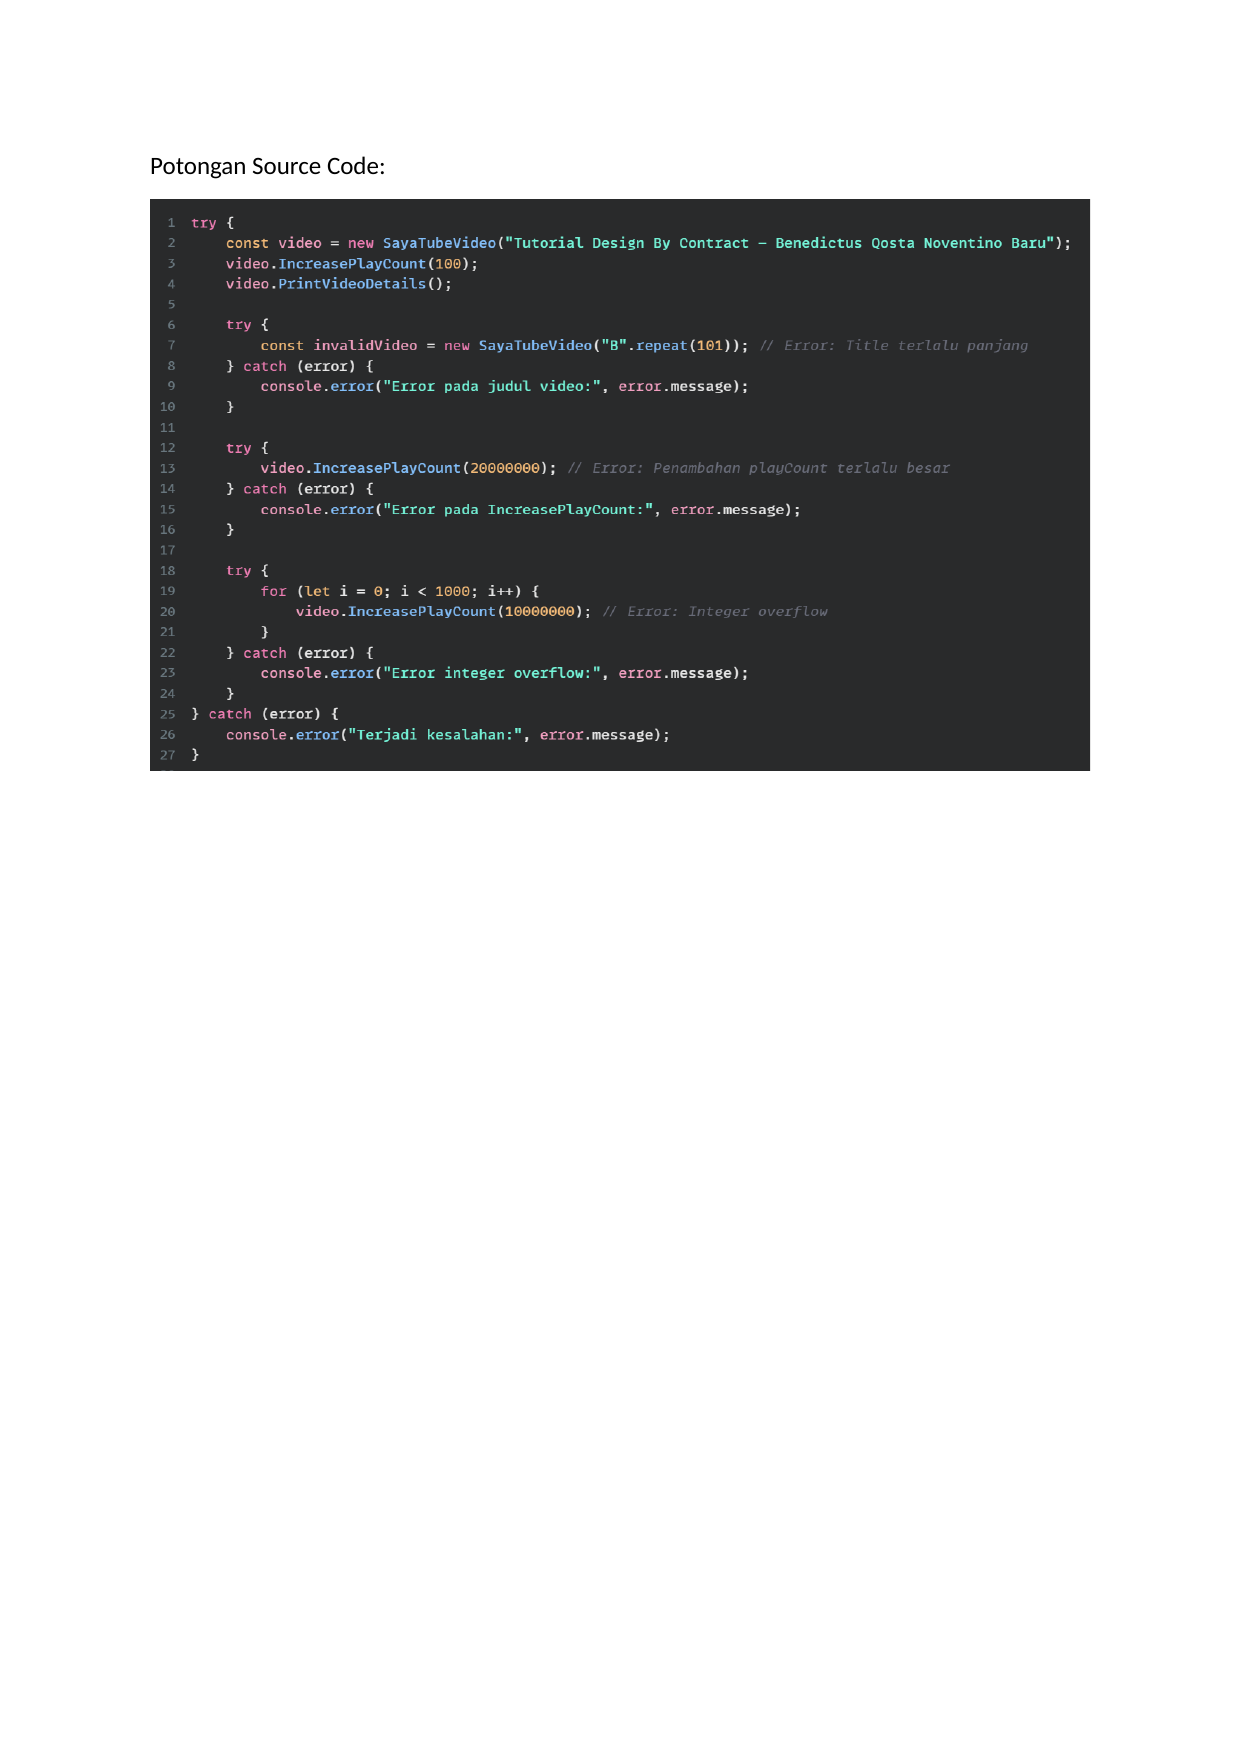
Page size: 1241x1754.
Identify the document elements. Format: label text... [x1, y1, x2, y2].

picture [150, 199, 1091, 771]
text Potongan Source Code: [150, 150, 1090, 181]
